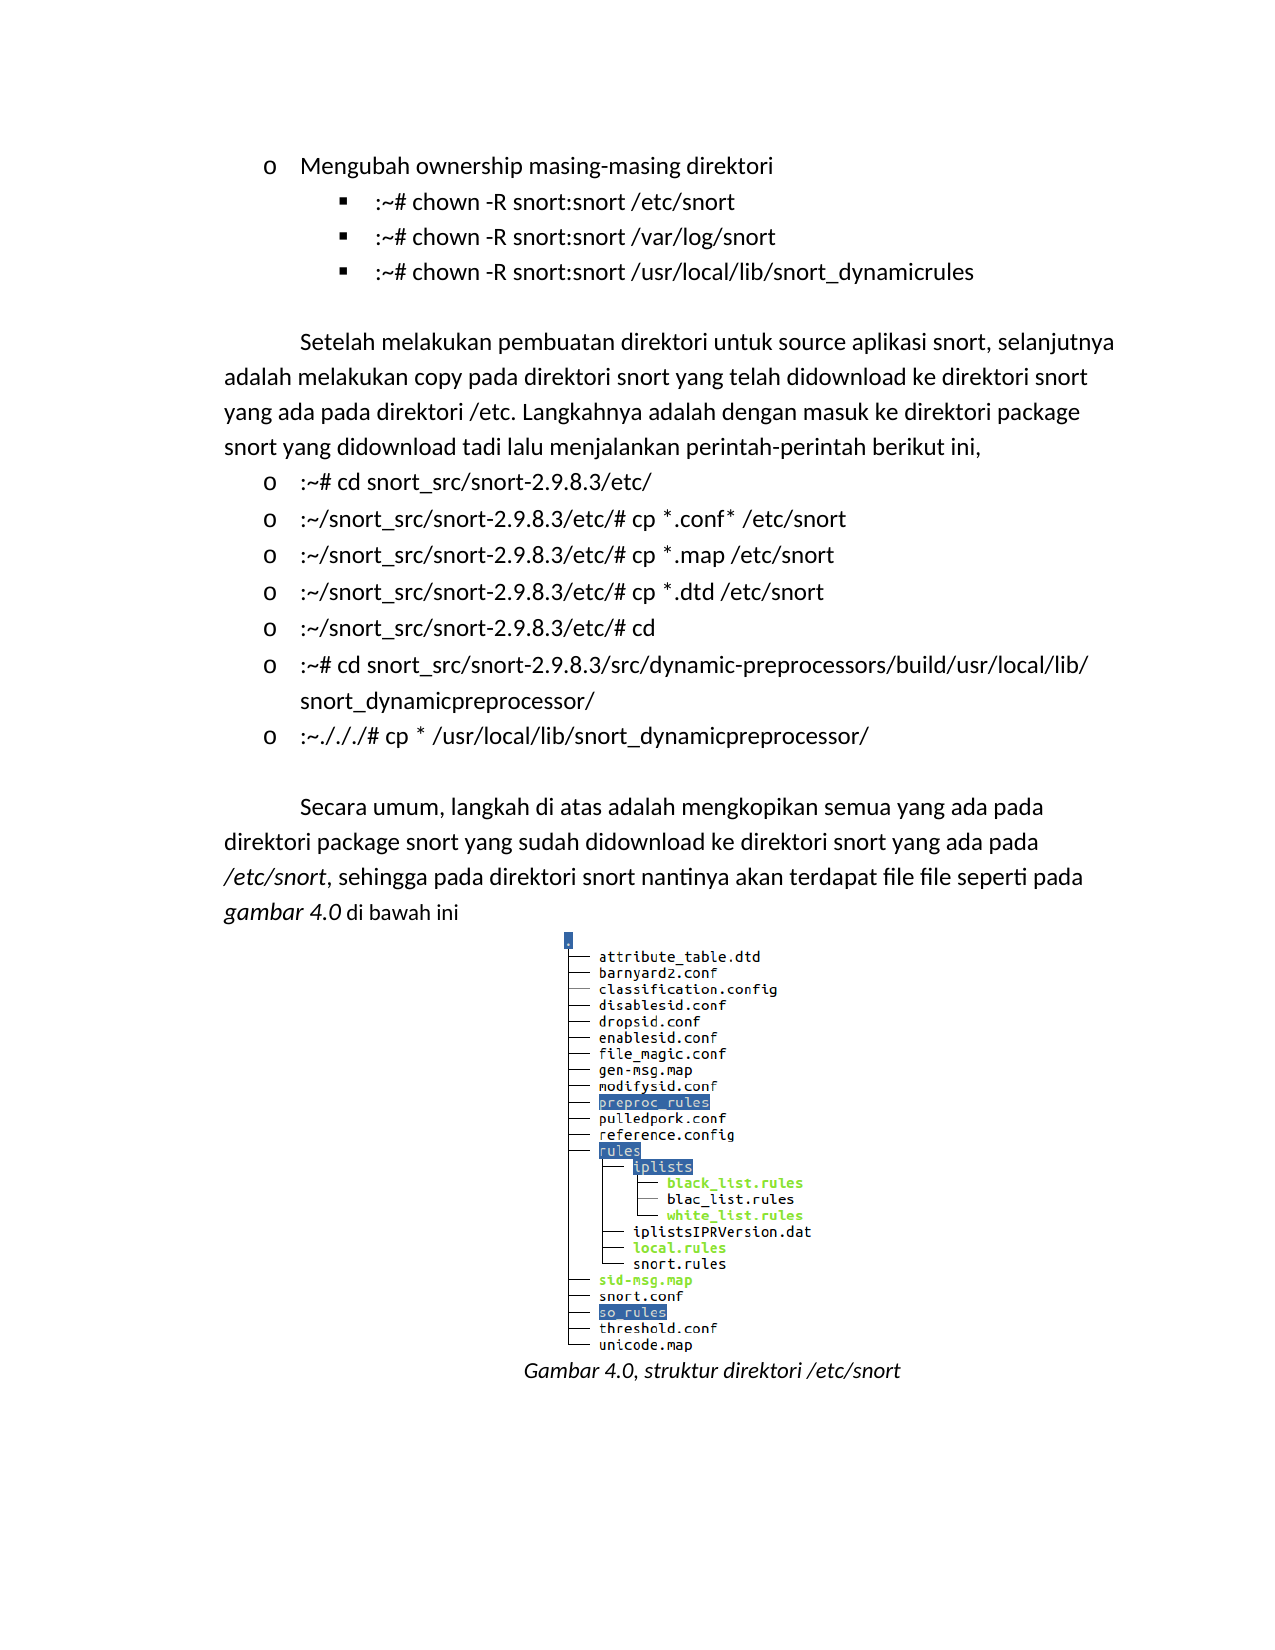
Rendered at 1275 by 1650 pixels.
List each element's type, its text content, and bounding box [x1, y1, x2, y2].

list Gambar 4.0, struktur direktori /etc/snort [224, 1356, 1125, 1384]
list :~# cd snort_src/snort-2.9.8.3/src/dynamic-preprocessors/build/usr/local/lib/snort_dynamicpreprocessor/ [262, 649, 1125, 716]
list :~/snort_src/snort-2.9.8.3/etc/# cd [262, 612, 1125, 644]
list :~# cd snort_src/snort-2.9.8.3/etc/ [262, 466, 1125, 498]
list :~./././# cp * /usr/local/lib/snort_dynamicpreprocessor/ [262, 720, 1125, 752]
list Mengubah ownership masing-masing direktori [262, 150, 1125, 182]
list :~/snort_src/snort-2.9.8.3/etc/# cp *.dtd /etc/snort [262, 576, 1125, 608]
list :~/snort_src/snort-2.9.8.3/etc/# cp *.map /etc/snort [262, 539, 1125, 571]
list :~/snort_src/snort-2.9.8.3/etc/# cp *.conf* /etc/snort [262, 503, 1125, 535]
list :~# chown -R snort:snort /var/log/snort [337, 221, 1125, 252]
list :~# chown -R snort:snort /etc/snort [337, 186, 1125, 217]
list :~# chown -R snort:snort /usr/local/lib/snort_dynamicrules [337, 256, 1125, 287]
list Setelah melakukan pembuatan direktori untuk source aplikasi snort, selanjutnya adalah melakukan copy pada direktori snort yang telah didownload ke direktori snort yang ada pada direktori /etc. Langkahnya adalah dengan masuk ke direktori package snort yang didownload tadi lalu menjalankan perintah-perintah berikut ini, [224, 326, 1125, 462]
list Secara umum, langkah di atas adalah mengkopikan semua yang ada pada direktori package snort yang sudah didownload ke direktori snort yang ada pada /etc/snort, sehingga pada direktori snort nantinya akan terdapat file file seperti pada gambar 4.0 di bawah ini [224, 791, 1125, 927]
